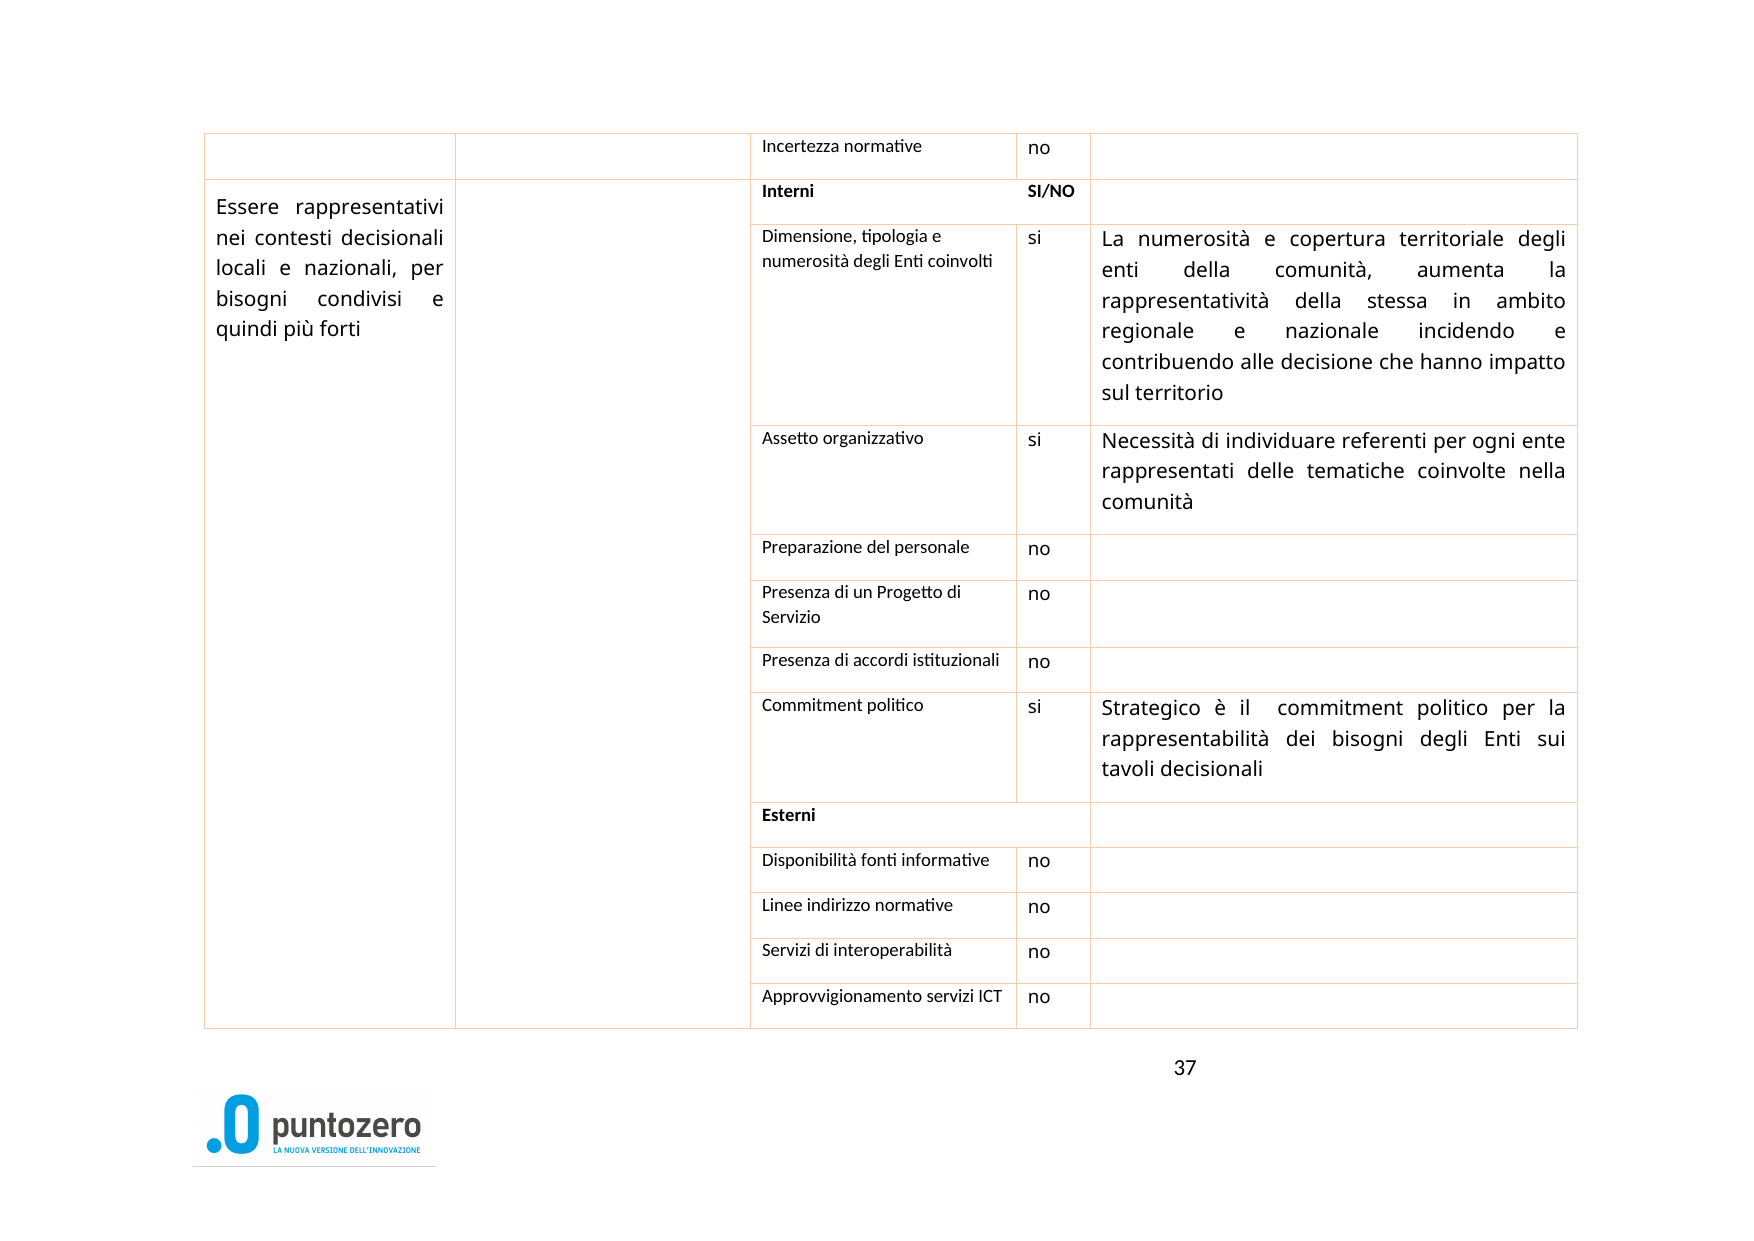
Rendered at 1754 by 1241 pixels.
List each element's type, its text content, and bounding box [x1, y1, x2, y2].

table_cell Assetto organizzativo [751, 426, 1016, 534]
table_cell [1091, 984, 1577, 1028]
table_cell no [1017, 648, 1090, 692]
table_cell no [1017, 535, 1090, 579]
table_cell [1091, 893, 1577, 937]
table_cell [1091, 535, 1577, 579]
table_cell no [1017, 939, 1090, 983]
table_cell [1091, 581, 1577, 647]
table_cell no [1017, 848, 1090, 892]
table_cell Presenza di un Progetto di Servizio [751, 581, 1016, 647]
table_cell Interni SI/NO [751, 180, 1090, 223]
table_cell Incertezza normative [751, 134, 1016, 178]
table_cell Presenza di accordi istituzionali [751, 648, 1016, 692]
table_cell si [1017, 225, 1090, 425]
table_cell Strategico è il commitment politico per la rappresentabilità dei bisogni degli Enti sui tavoli decisionali [1091, 693, 1577, 802]
table_cell [1091, 648, 1577, 692]
table_cell [1091, 803, 1577, 847]
table_cell Commitment politico [751, 693, 1016, 802]
table_cell no [1017, 134, 1090, 178]
table_cell si [1017, 693, 1090, 802]
table_cell Servizi di interoperabilità [751, 939, 1016, 983]
table_cell Necessità di individuare referenti per ogni ente rappresentati delle tematiche coinvolte nella comunità [1091, 426, 1577, 534]
table_cell Disponibilità fonti informative [751, 848, 1016, 892]
table_cell si [1017, 426, 1090, 534]
table_cell Preparazione del personale [751, 535, 1016, 579]
table_cell [1091, 848, 1577, 892]
table_cell Essere rappresentativi nei contesti decisionali locali e nazionali, per bisogni condivisi e quindi più forti [205, 180, 455, 1028]
table_cell [1091, 939, 1577, 983]
table_cell Dimensione, tipologia e numerosità degli Enti coinvolti [751, 225, 1016, 425]
table_cell La numerosità e copertura territoriale degli enti della comunità, aumenta la rappresentatività della stessa in ambito regionale e nazionale incidendo e contribuendo alle decisione che hanno impatto sul territorio [1091, 225, 1577, 425]
table_cell [456, 180, 750, 1028]
table_cell [1091, 134, 1577, 178]
table_cell [1091, 180, 1577, 223]
table_cell Approvvigionamento servizi ICT [751, 984, 1016, 1028]
table_cell Esterni [751, 803, 1090, 847]
table_cell no [1017, 581, 1090, 647]
picture [192, 1081, 436, 1167]
table_cell Linee indirizzo normative [751, 893, 1016, 937]
table_cell no [1017, 893, 1090, 937]
table_cell no [1017, 984, 1090, 1028]
